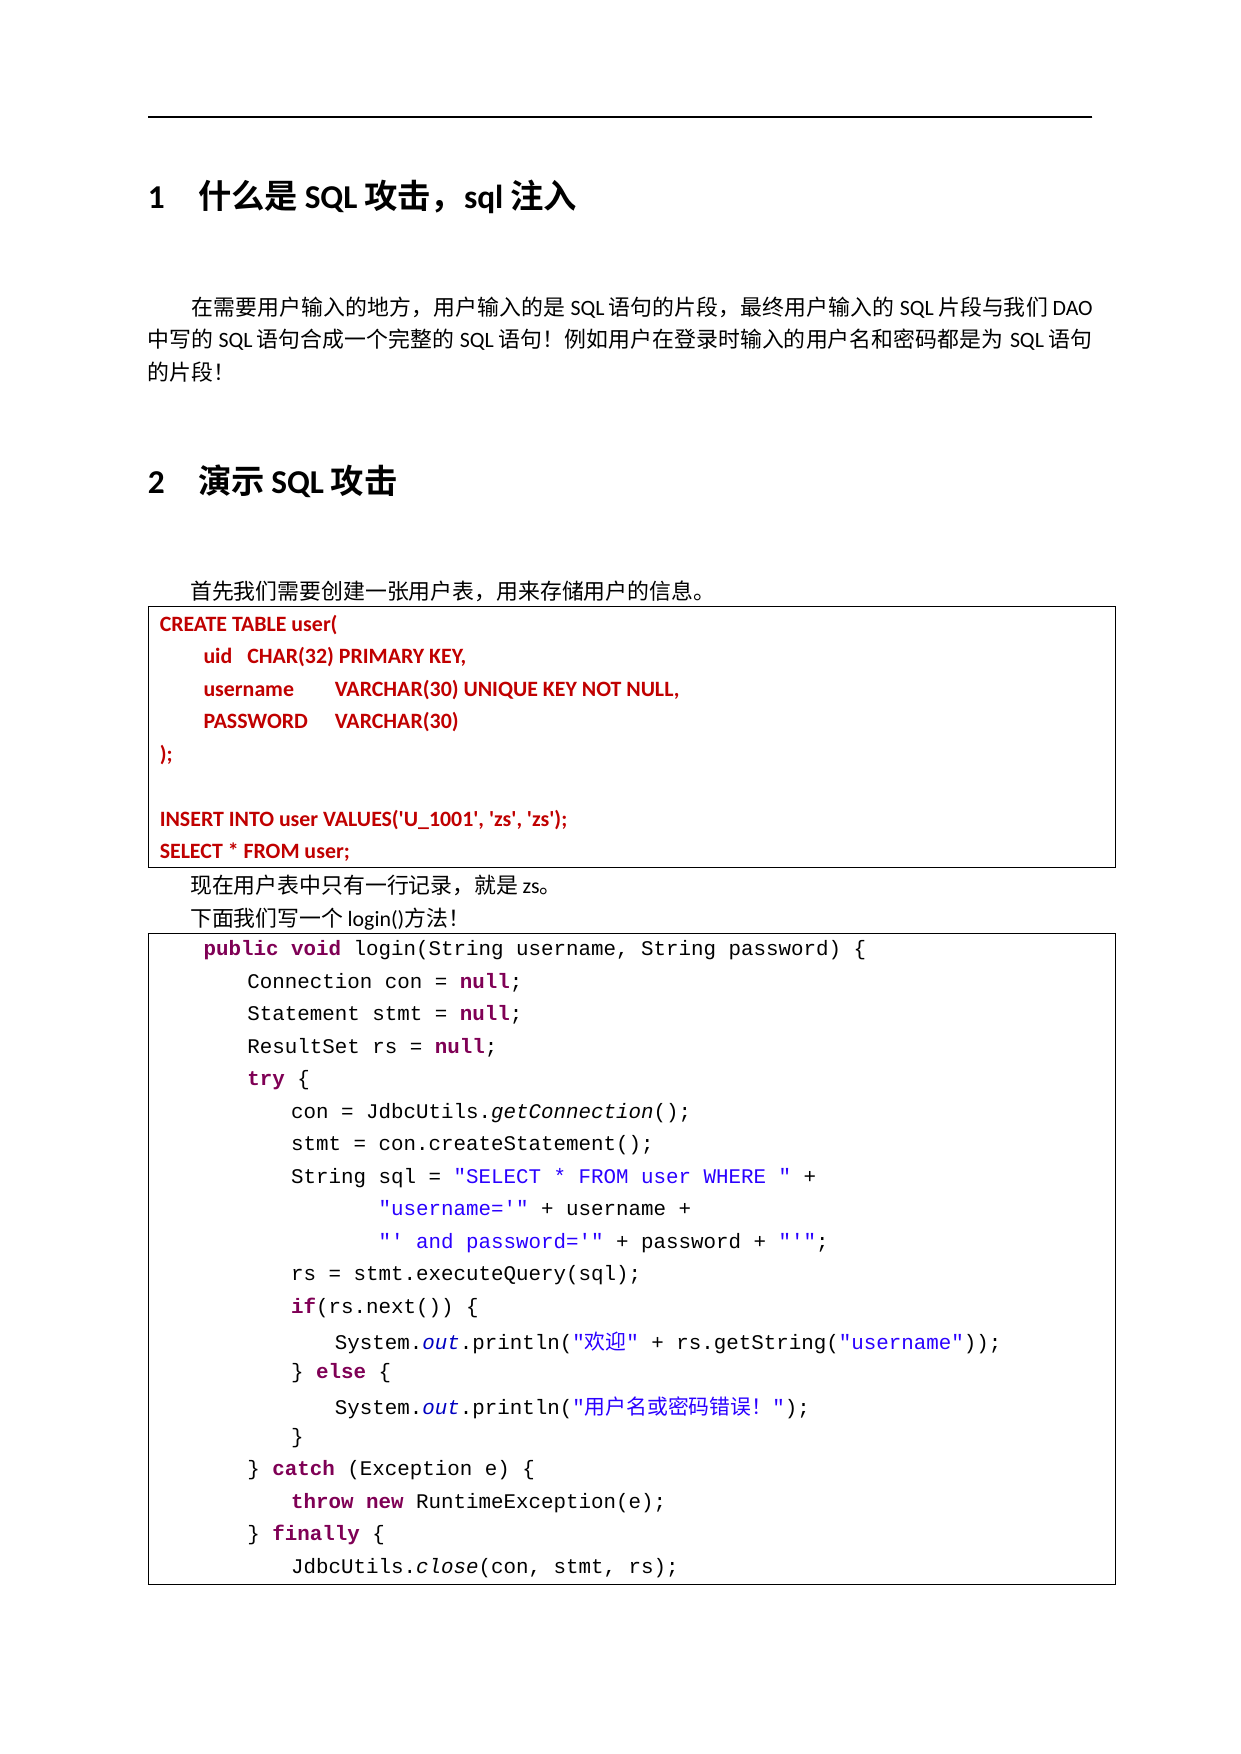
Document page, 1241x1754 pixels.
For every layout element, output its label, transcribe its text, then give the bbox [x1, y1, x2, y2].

text 现在用户表中只有一行记录，就是zs。 [148, 868, 1092, 901]
subtitle 1 什么是SQL攻击，sql注入 [148, 162, 1092, 227]
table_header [149, 934, 1115, 1584]
table_header CREATE TABLE user( uid CHAR(32) PRIMARY KEY, username VARCHAR(30) UNIQUE KEY NOT NULL, PASSWORD VARCHAR(30) ); INSERT INTO user VALUES('U_1001', 'zs', 'zs'); SELECT * FROM user; [149, 607, 1115, 867]
text 首先我们需要创建一张用户表，用来存储用户的信息。 [148, 573, 1092, 606]
text 下面我们写一个login()方法！ [148, 901, 1092, 933]
subtitle 2 演示SQL攻击 [148, 446, 1092, 511]
text 在需要用户输入的地方，用户输入的是SQL语句的片段，最终用户输入的SQL片段与我们DAO中写的SQL语句合成一个完整的SQL语句！例如用户在登录时输入的用户名和密码都是为SQL语句的片段！ [148, 289, 1092, 387]
